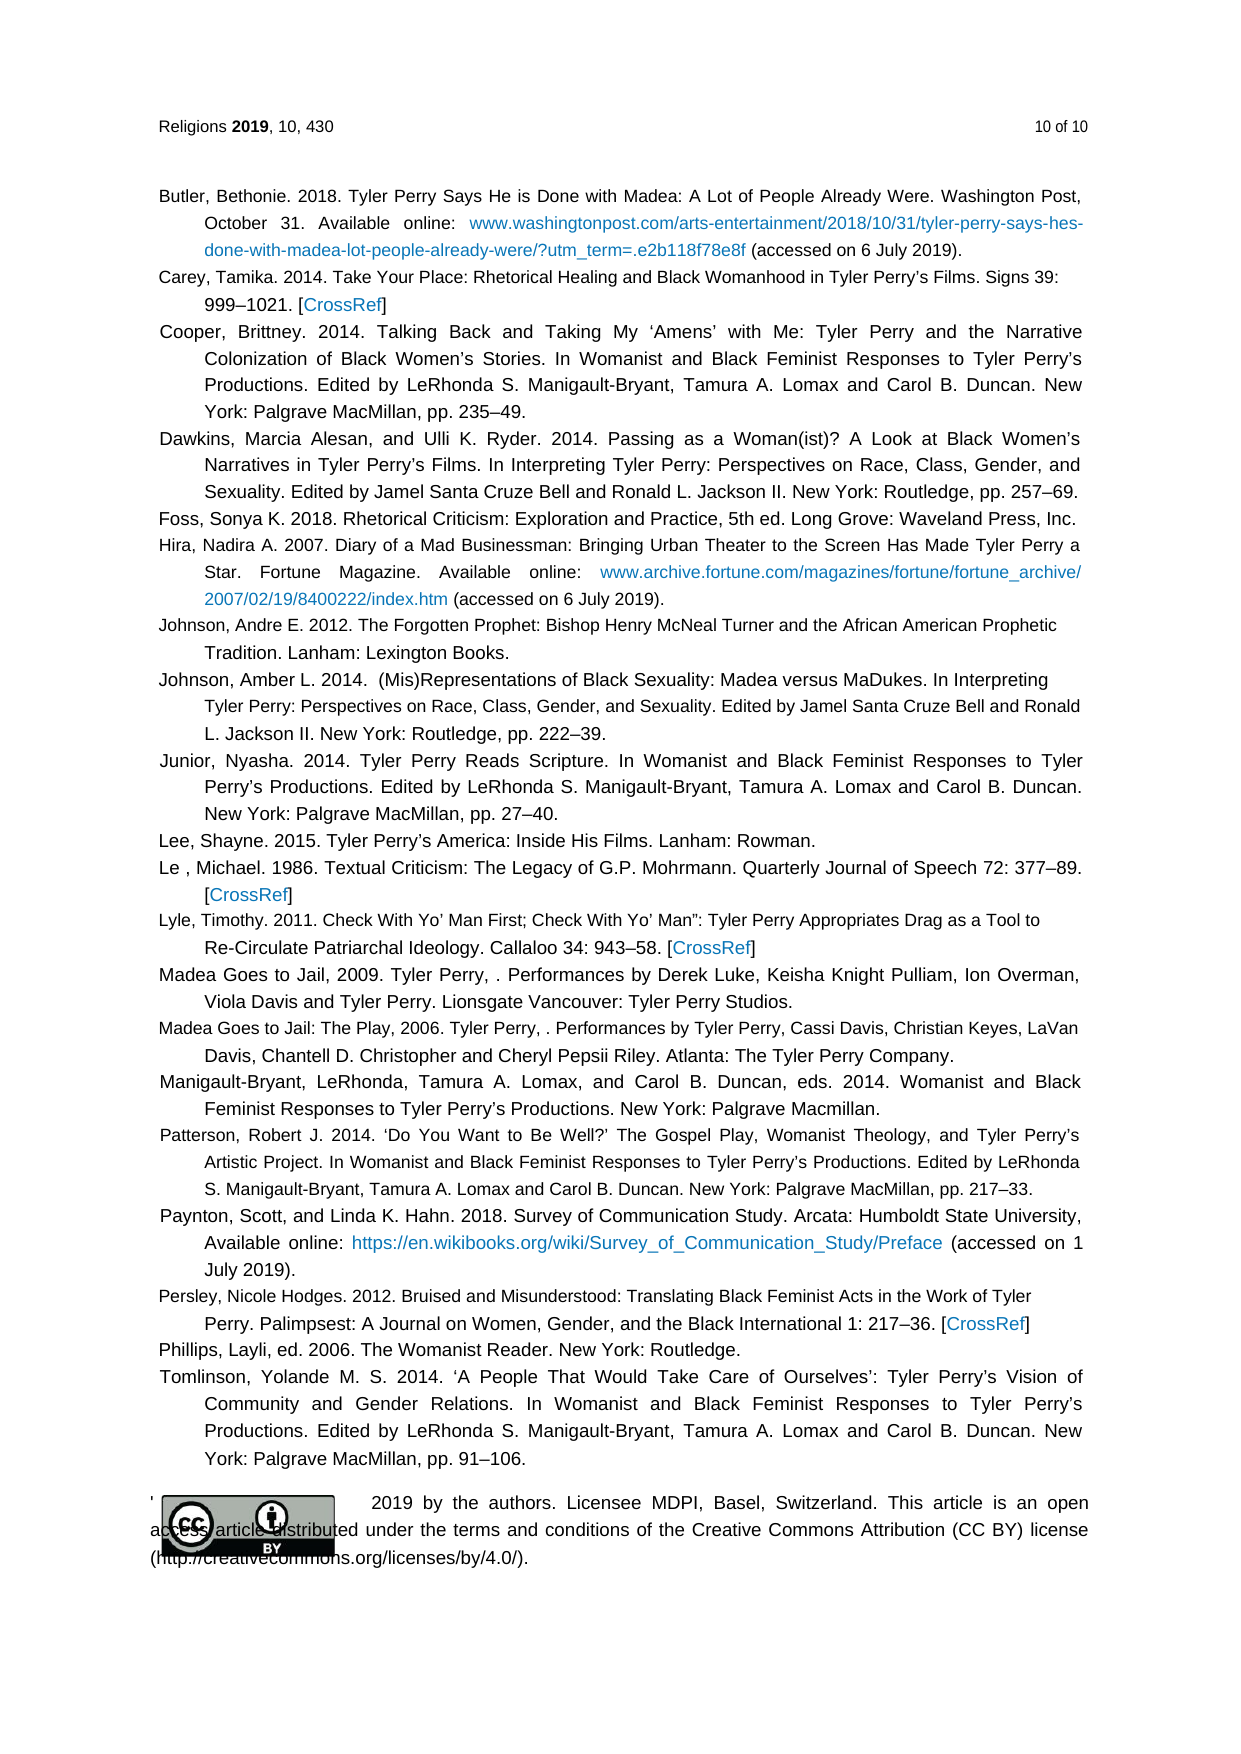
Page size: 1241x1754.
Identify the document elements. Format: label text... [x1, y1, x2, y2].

text Le , Michael. 1986. Textual Criticism: The Legacy of G.P. Mohrmann. Quarterly Journal of Speech 72: 377–89. [CrossRef] [159, 857, 1083, 905]
table_header 10 of 10 [680, 116, 1098, 136]
text Johnson, Andre E. 2012. The Forgotten Prophet: Bishop Henry McNeal Turner and the African American Prophetic [158, 615, 1090, 636]
text Cooper, Brittney. 2014. Talking Back and Taking My ‘Amens’ with Me: Tyler Perry and the Narrative Colonization of Black Women’s Stories. In Womanist and Black Feminist Responses to Tyler Perry’s Productions. Edited by LeRhonda S. Manigault-Bryant, Tamura A. Lomax and Carol B. Duncan. New York: Palgrave MacMillan, pp. 235–49. [159, 321, 1083, 422]
text Hira, Nadira A. 2007. Diary of a Mad Businessman: Bringing Urban Theater to the Screen Has Made Tyler Perry a Star. Fortune Magazine. Available online: www.archive.fortune.com/magazines/fortune/fortune_archive/ 2007/02/19/8400222/index.htm (accessed on 6 July 2019). [159, 534, 1081, 609]
text Persley, Nicole Hodges. 2012. Bruised and Misunderstood: Translating Black Feminist Acts in the Work of Tyler [158, 1285, 1090, 1306]
text Johnson, Amber L. 2014. (Mis)Representations of Black Sexuality: Madea versus MaDukes. In Interpreting [158, 669, 1090, 691]
text L. Jackson II. New York: Routledge, pp. 222–39. [204, 723, 1090, 744]
text Foss, Sonya K. 2018. Rhetorical Criticism: Exploration and Practice, 5th ed. Long Grove: Waveland Press, Inc. [158, 508, 1090, 529]
text 999–1021. [CrossRef] [204, 294, 1090, 315]
text Carey, Tamika. 2014. Take Your Place: Rhetorical Healing and Black Womanhood in Tyler Perry’s Films. Signs 39: [158, 267, 1090, 287]
text Tyler Perry: Perspectives on Race, Class, Gender, and Sexuality. Edited by Jamel Santa Cruze Bell and Ronald [204, 696, 1090, 716]
text Madea Goes to Jail: The Play, 2006. Tyler Perry, . Performances by Tyler Perry, Cassi Davis, Christian Keyes, LaVan [158, 1017, 1090, 1038]
list 2019 by the authors. Licensee MDPI, Basel, Switzerland. This article is an open access article distributed under the terms and conditions of the Creative Commons Attribution (CC BY) license (http://creativecommons.org/licenses/by/4.0/). [150, 1492, 1090, 1568]
text Butler, Bethonie. 2018. Tyler Perry Says He is Done with Madea: A Lot of People Already Were. Washington Post, October 31. Available online: www.washingtonpost.com/arts-entertainment/2018/10/31/tyler-perry-says-hes-done-with-madea-lot-people-already-were/?utm_term=.e2b118f78e8f (accessed on 6 July 2019). [159, 186, 1083, 260]
text Junior, Nyasha. 2014. Tyler Perry Reads Scripture. In Womanist and Black Feminist Responses to Tyler Perry’s Productions. Edited by LeRhonda S. Manigault-Bryant, Tamura A. Lomax and Carol B. Duncan. New York: Palgrave MacMillan, pp. 27–40. [159, 750, 1083, 824]
table_header Religions 2019, 10, 430 [158, 116, 680, 136]
text Madea Goes to Jail, 2009. Tyler Perry, . Performances by Derek Luke, Keisha Knight Pulliam, Ion Overman, Viola Davis and Tyler Perry. Lionsgate Vancouver: Tyler Perry Studios. [159, 964, 1081, 1012]
text Perry. Palimpsest: A Journal on Women, Gender, and the Black International 1: 217–36. [CrossRef] [204, 1312, 1090, 1334]
text Patterson, Robert J. 2014. ‘Do You Want to Be Well?’ The Gospel Play, Womanist Theology, and Tyler Perry’s Artistic Project. In Womanist and Black Feminist Responses to Tyler Perry’s Productions. Edited by LeRhonda S. Manigault-Bryant, Tamura A. Lomax and Carol B. Duncan. New York: Palgrave MacMillan, pp. 217–33. [159, 1125, 1081, 1199]
text Davis, Chantell D. Christopher and Cheryl Pepsii Riley. Atlanta: The Tyler Perry Company. [204, 1044, 1090, 1066]
text Manigault-Bryant, LeRhonda, Tamura A. Lomax, and Carol B. Duncan, eds. 2014. Womanist and Black Feminist Responses to Tyler Perry’s Productions. New York: Palgrave Macmillan. [159, 1071, 1081, 1119]
text Lee, Shayne. 2015. Tyler Perry’s America: Inside His Films. Lanham: Rowman. [158, 830, 1090, 851]
text Paynton, Scott, and Linda K. Hahn. 2018. Survey of Communication Study. Arcata: Humboldt State University, Available online: https://en.wikibooks.org/wiki/Survey_of_Communication_Study/Preface (accessed on 1 July 2019). [159, 1205, 1083, 1280]
text Tomlinson, Yolande M. S. 2014. ‘A People That Would Take Care of Ourselves’: Tyler Perry’s Vision of Community and Gender Relations. In Womanist and Black Feminist Responses to Tyler Perry’s Productions. Edited by LeRhonda S. Manigault-Bryant, Tamura A. Lomax and Carol B. Duncan. New York: Palgrave MacMillan, pp. 91–106. [159, 1366, 1083, 1469]
text Lyle, Timothy. 2011. Check With Yo’ Man First; Check With Yo’ Man”: Tyler Perry Appropriates Drag as a Tool to [158, 910, 1090, 931]
text Tradition. Lanham: Lexington Books. [204, 642, 1090, 664]
text Dawkins, Marcia Alesan, and Ulli K. Ryder. 2014. Passing as a Woman(ist)? A Look at Black Women’s Narratives in Tyler Perry’s Films. In Interpreting Tyler Perry: Perspectives on Race, Class, Gender, and Sexuality. Edited by Jamel Santa Cruze Bell and Ronald L. Jackson II. New York: Routledge, pp. 257–69. [159, 427, 1081, 502]
text Phillips, Layli, ed. 2006. The Womanist Reader. New York: Routledge. [158, 1339, 1090, 1361]
text Re-Circulate Patriarchal Ideology. Callaloo 34: 943–58. [CrossRef] [204, 937, 1090, 959]
